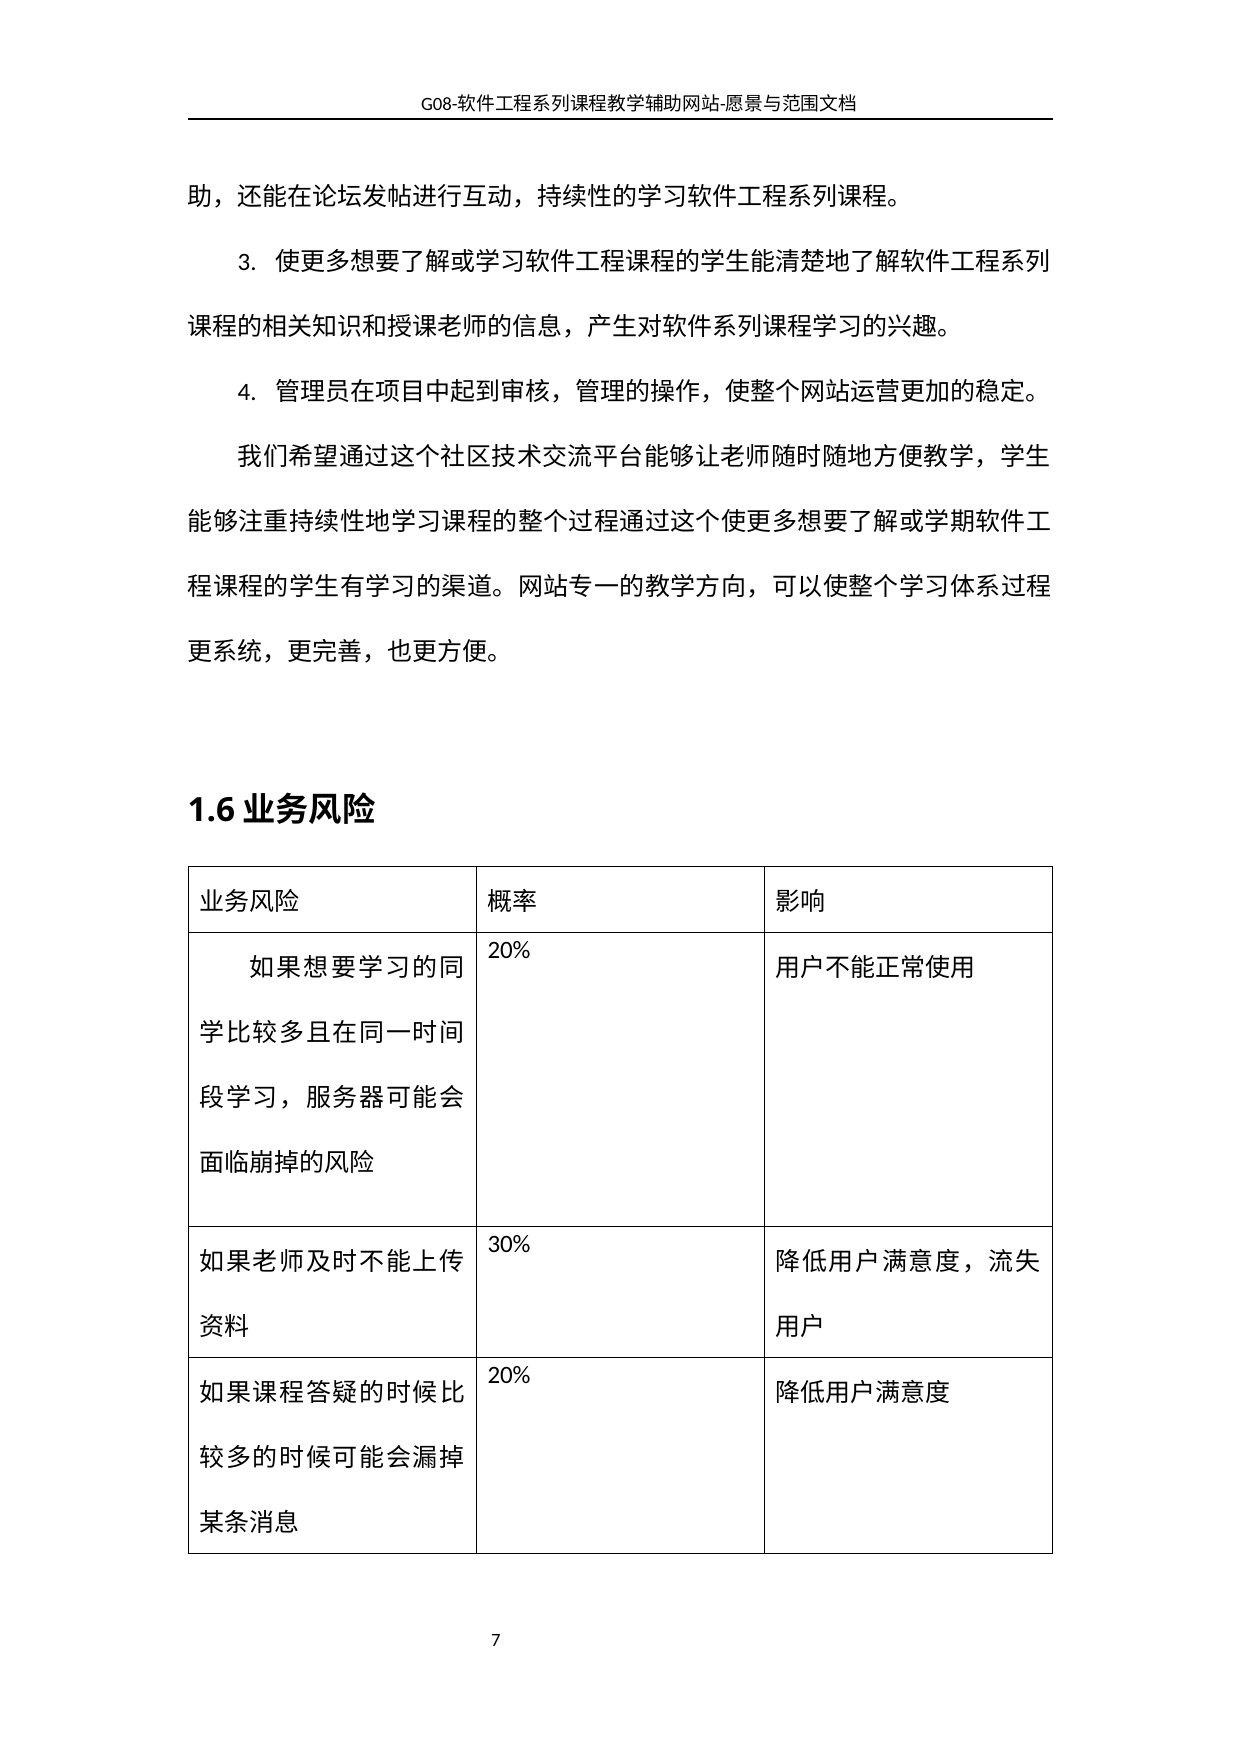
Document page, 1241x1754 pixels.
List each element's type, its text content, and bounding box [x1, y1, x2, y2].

table_header 概率 [477, 867, 764, 932]
table_header 业务风险 [189, 867, 476, 932]
table_cell 如果想要学习的同学比较多且在同一时间段学习，服务器可能会面临崩掉的风险 [189, 933, 476, 1226]
table_header 影响 [765, 867, 1052, 932]
subtitle 1.6业务风险 [187, 774, 1053, 839]
table_cell 用户不能正常使用 [765, 933, 1052, 1226]
table_cell 20% [477, 933, 764, 1226]
table_cell 30% [477, 1227, 764, 1357]
table_cell 降低用户满意度，流失用户 [765, 1227, 1052, 1357]
table_cell 如果课程答疑的时候比较多的时候可能会漏掉某条消息 [189, 1358, 476, 1553]
list 管理员在项目中起到审核，管理的操作，使整个网站运营更加的稳定。 [187, 357, 1053, 422]
list 使更多想要了解或学习软件工程课程的学生能清楚地了解软件工程系列课程的相关知识和授课老师的信息，产生对软件系列课程学习的兴趣。 [187, 227, 1053, 357]
text 我们希望通过这个社区技术交流平台能够让老师随时随地方便教学，学生能够注重持续性地学习课程的整个过程通过这个使更多想要了解或学期软件工程课程的学生有学习的渠道。网站专一的教学方向，可以使整个学习体系过程更系统，更完善，也更方便。 [187, 422, 1053, 682]
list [187, 162, 1053, 227]
table_cell 降低用户满意度 [765, 1358, 1052, 1553]
table_cell 20% [477, 1358, 764, 1553]
table_cell 如果老师及时不能上传资料 [189, 1227, 476, 1357]
